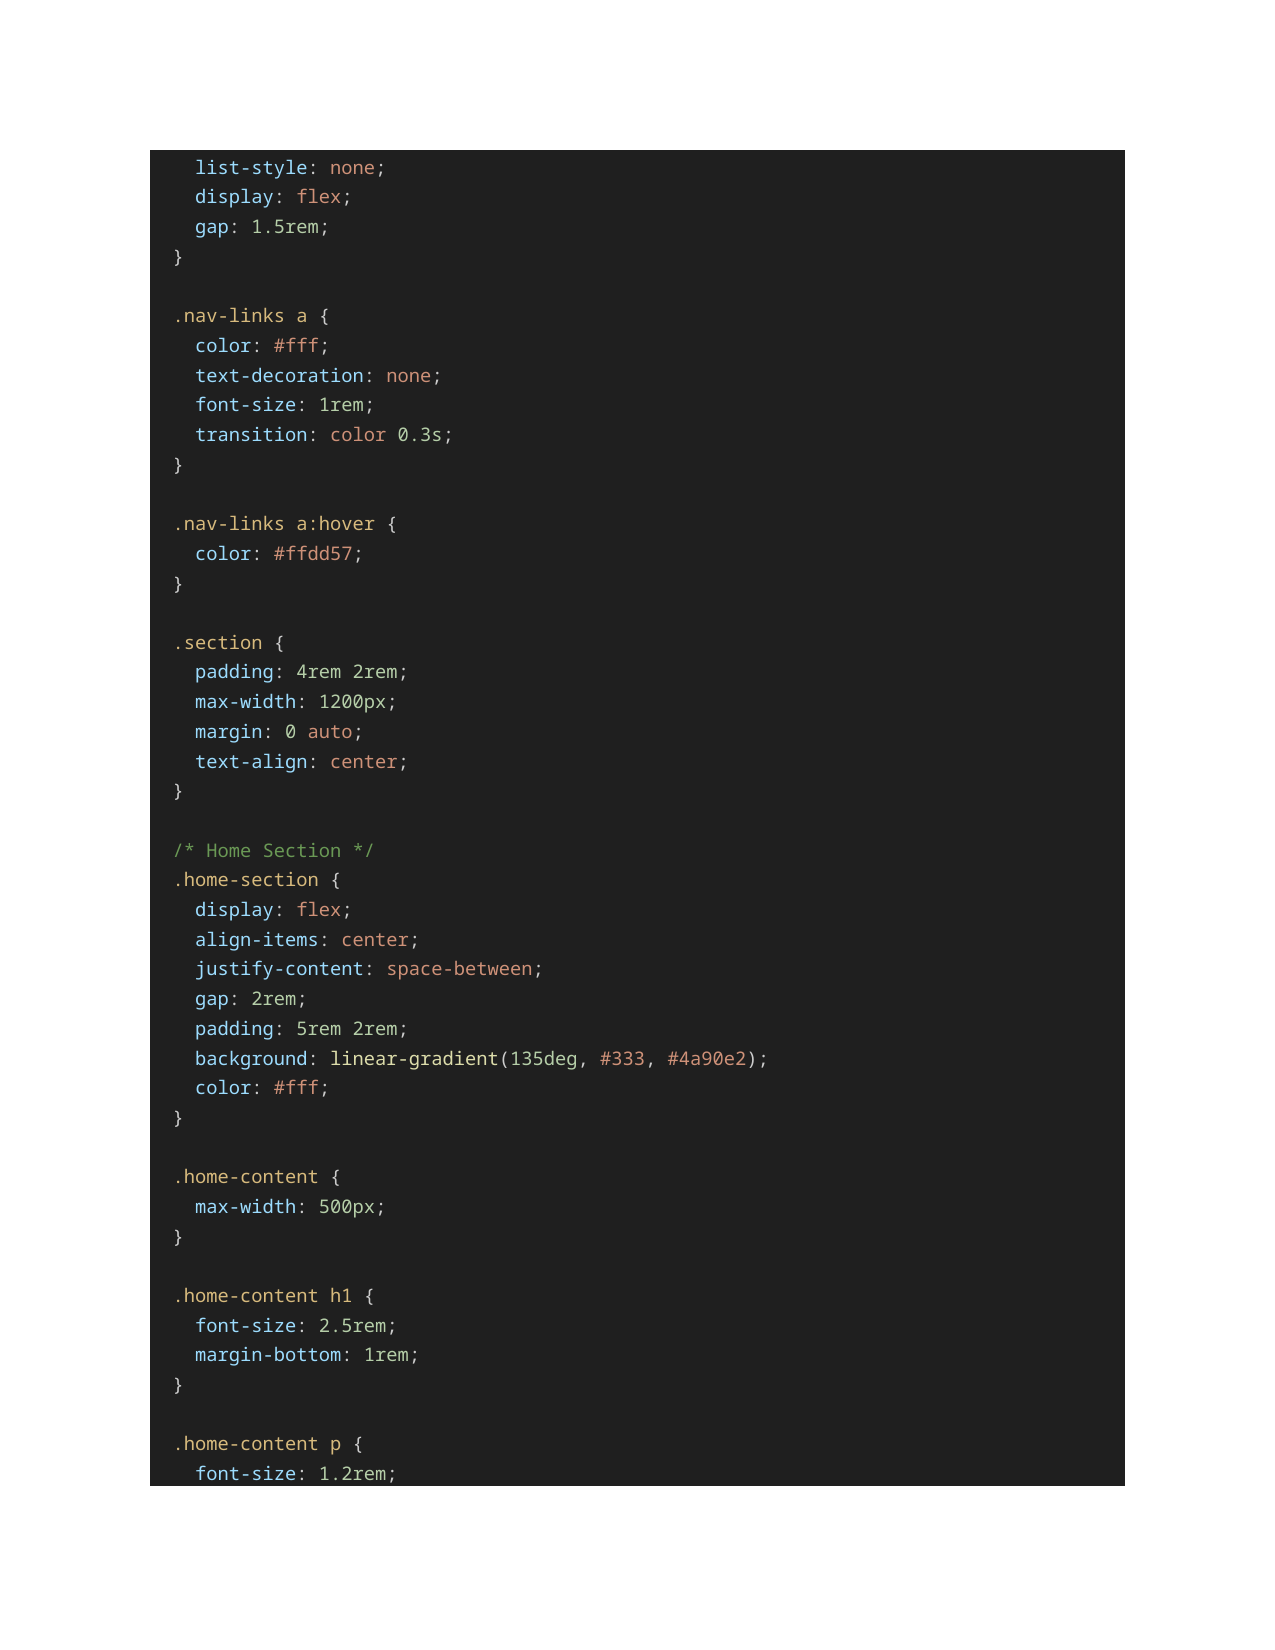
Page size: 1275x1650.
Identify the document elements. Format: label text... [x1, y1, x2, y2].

text } [150, 1367, 1125, 1397]
text } [150, 773, 1125, 803]
text .home-content h1 { [150, 1278, 1125, 1308]
text align-items: center; [150, 922, 1125, 952]
text } [150, 566, 1125, 595]
text .nav-links a:hover { [150, 506, 1125, 536]
text color: #fff; [150, 328, 1125, 358]
text } [150, 1219, 1125, 1248]
text list-style: none; [150, 150, 1125, 180]
text display: flex; [150, 892, 1125, 922]
text } [150, 1100, 1125, 1130]
text color: #fff; [150, 1070, 1125, 1100]
text .home-content { [150, 1159, 1125, 1189]
text .nav-links a { [150, 298, 1125, 328]
text color: #ffdd57; [150, 536, 1125, 566]
text padding: 5rem 2rem; [150, 1011, 1125, 1041]
text text-decoration: none; [150, 358, 1125, 387]
text } [150, 239, 1125, 269]
text /* Home Section */ [150, 833, 1125, 862]
text text-align: center; [150, 744, 1125, 773]
text gap: 2rem; [150, 981, 1125, 1011]
text margin: 0 auto; [150, 714, 1125, 744]
text transition: color 0.3s; [150, 417, 1125, 447]
text background: linear-gradient(135deg, #333, #4a90e2); [150, 1041, 1125, 1070]
text gap: 1.5rem; [150, 209, 1125, 239]
text max-width: 500px; [150, 1189, 1125, 1219]
text max-width: 1200px; [150, 684, 1125, 714]
text .home-section { [150, 862, 1125, 892]
text justify-content: space-between; [150, 952, 1125, 981]
text margin-bottom: 1rem; [150, 1337, 1125, 1367]
text font-size: 1.2rem; [150, 1456, 1125, 1486]
text font-size: 1rem; [150, 387, 1125, 417]
text .section { [150, 625, 1125, 655]
text padding: 4rem 2rem; [150, 655, 1125, 684]
text font-size: 2.5rem; [150, 1308, 1125, 1337]
text } [150, 447, 1125, 477]
text .home-content p { [150, 1427, 1125, 1456]
text display: flex; [150, 180, 1125, 209]
